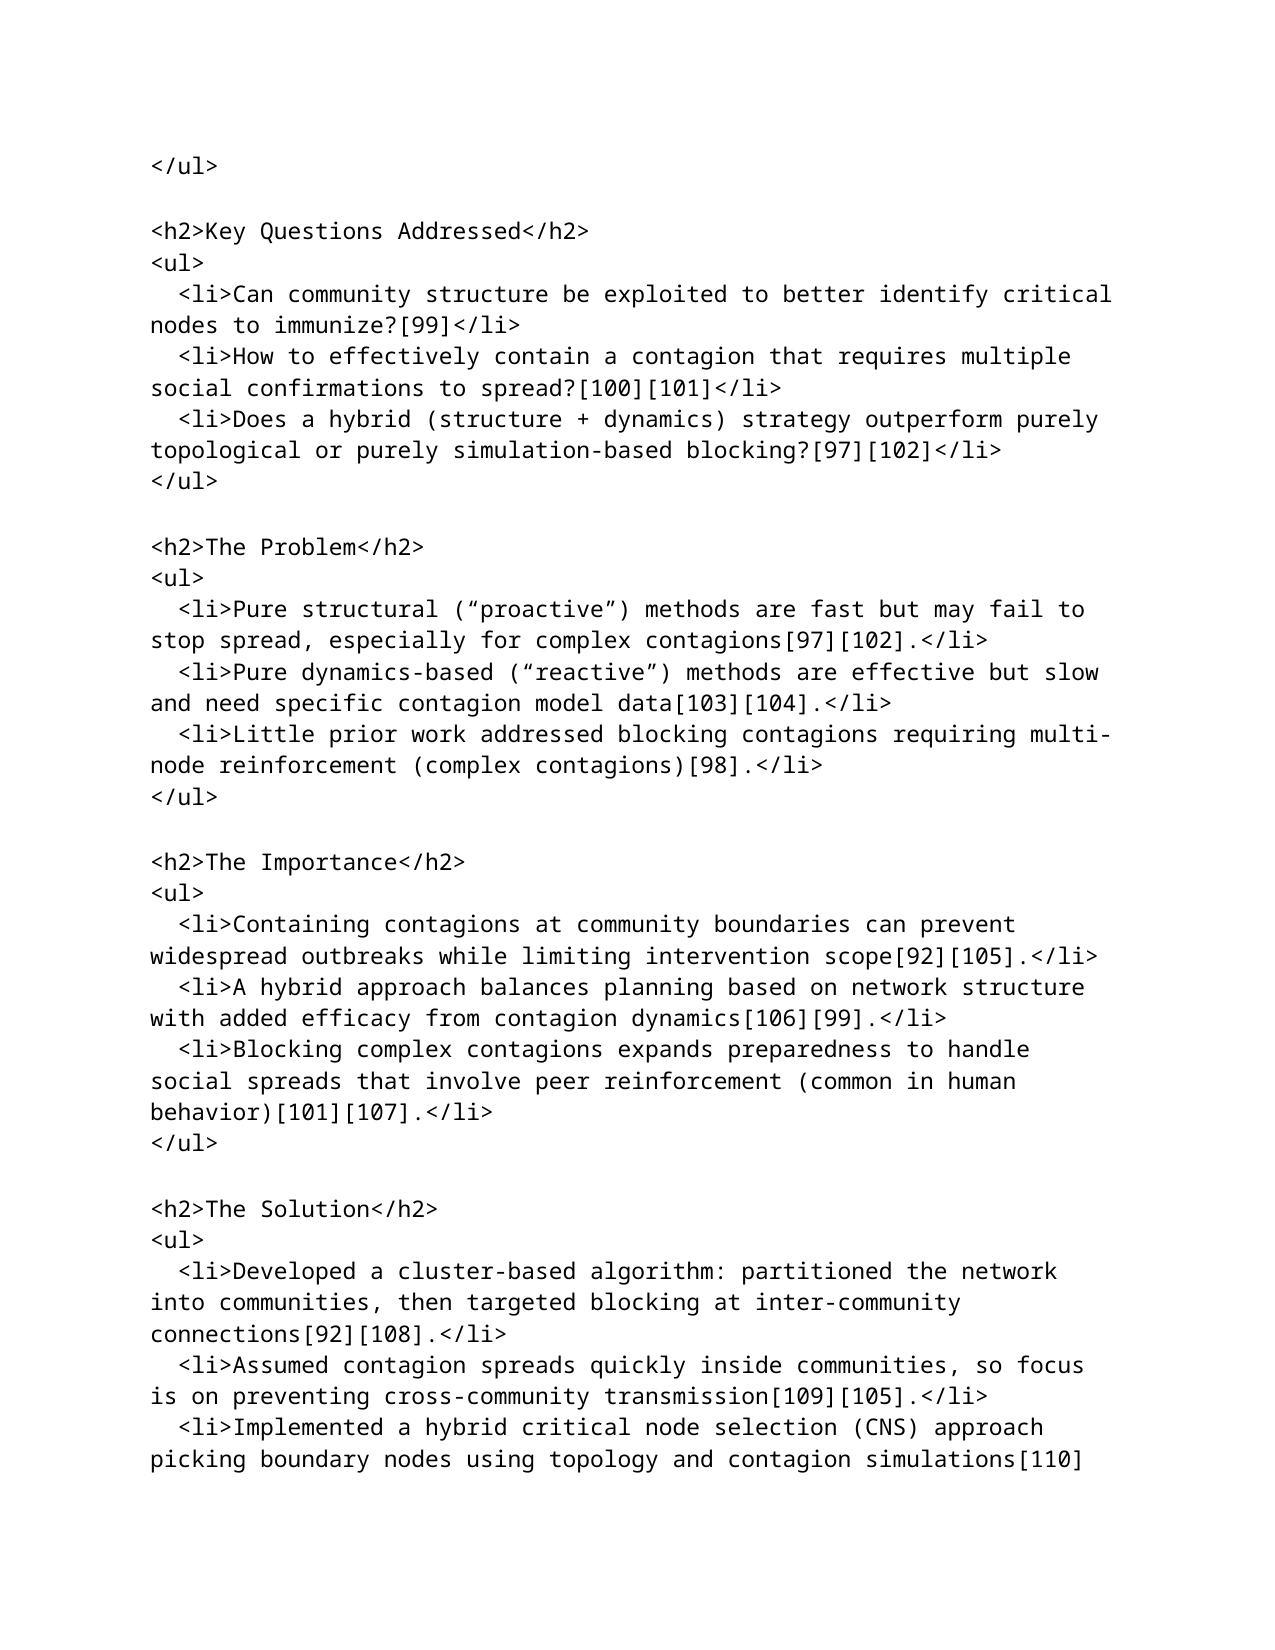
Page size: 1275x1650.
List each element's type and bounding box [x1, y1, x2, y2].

text [150, 150, 1125, 1474]
